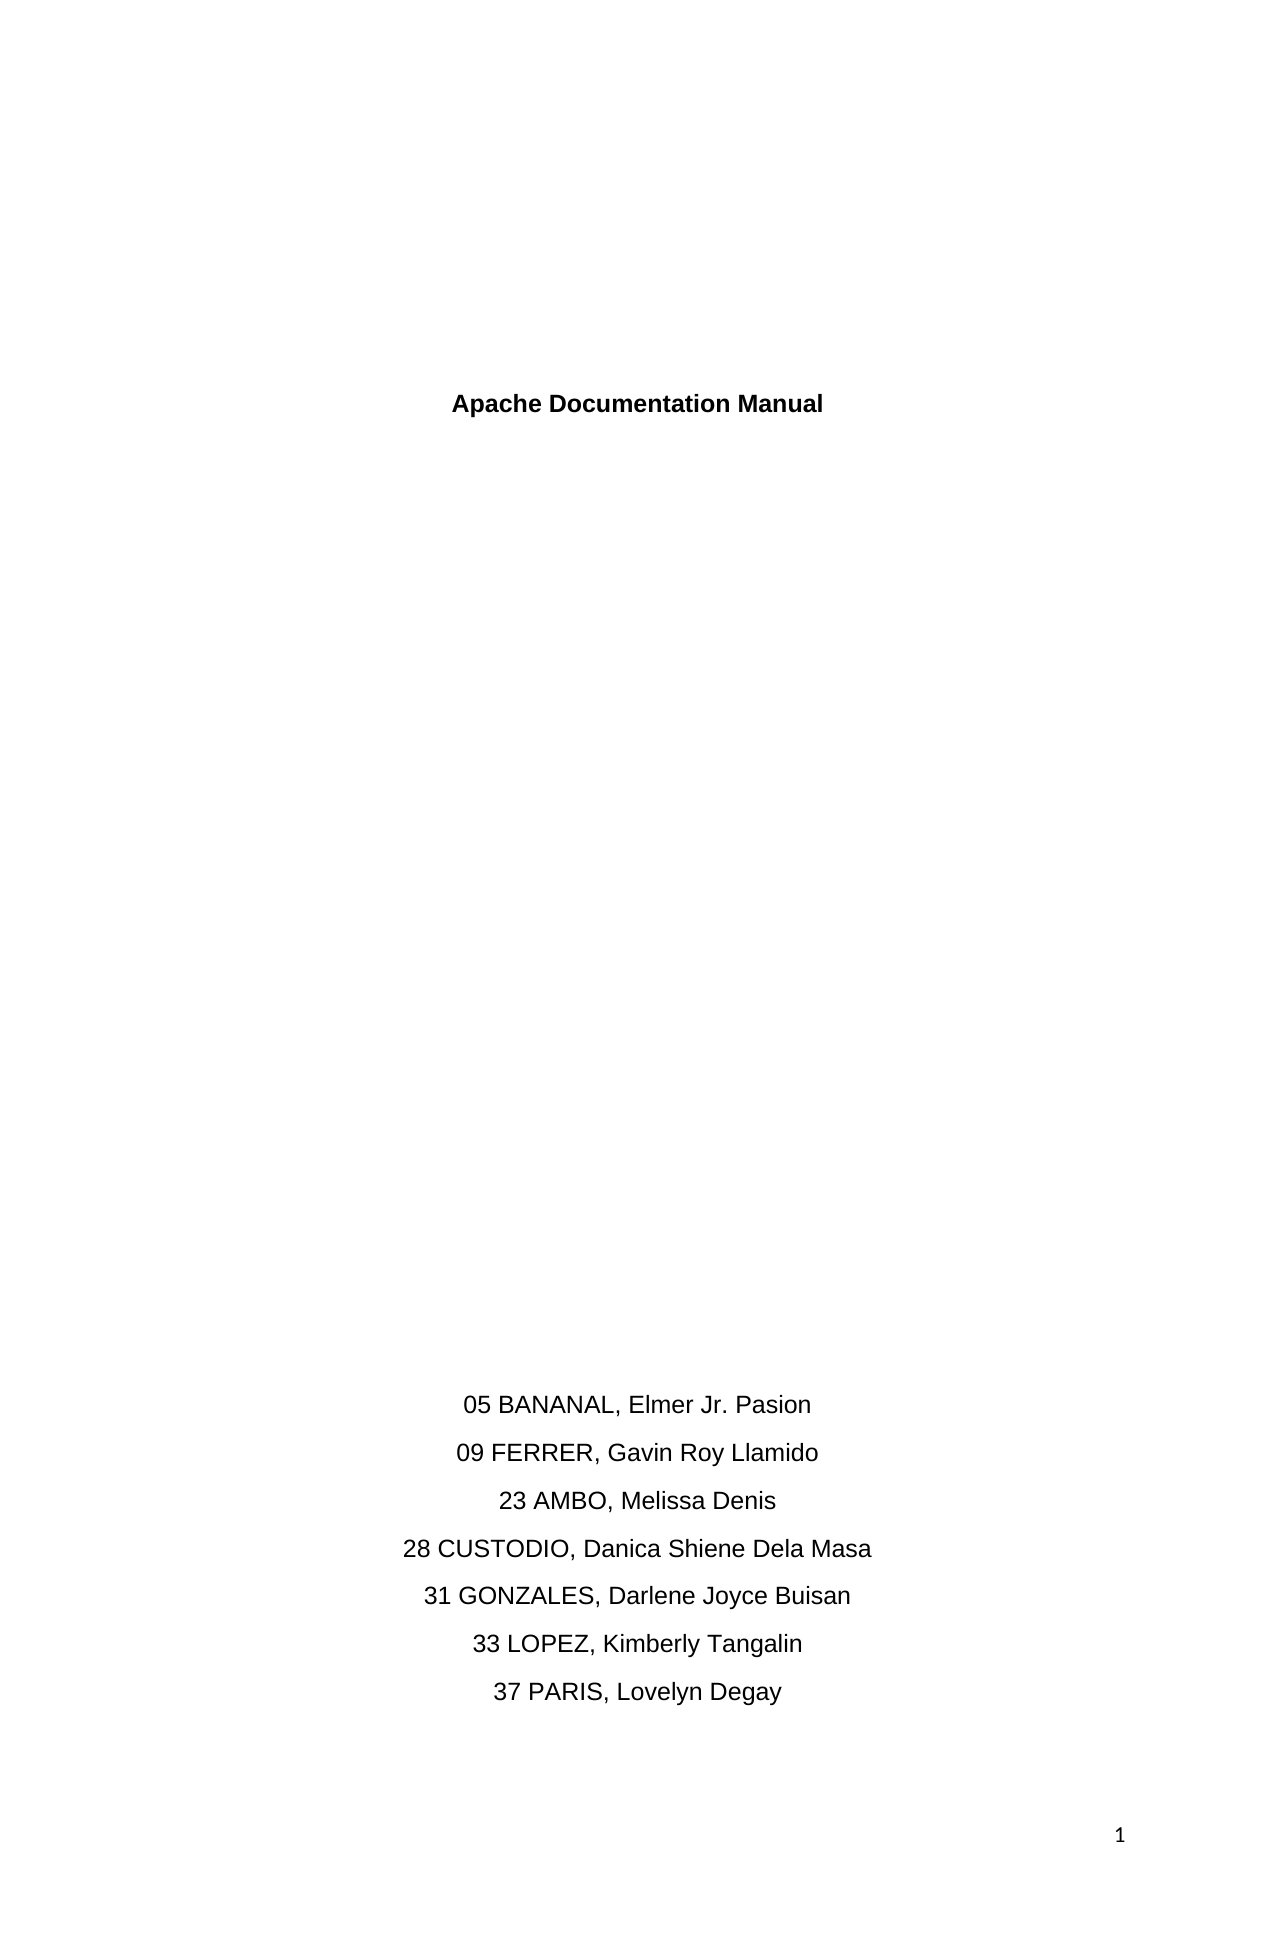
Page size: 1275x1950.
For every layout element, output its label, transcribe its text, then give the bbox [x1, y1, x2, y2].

text Apache Documentation Manual [150, 388, 1125, 417]
text 33 LOPEZ, Kimberly Tangalin [150, 1629, 1125, 1658]
text 05 BANANAL, Elmer Jr. Pasion [150, 1390, 1125, 1419]
text 31 GONZALES, Darlene Joyce Buisan [150, 1581, 1125, 1610]
text 09 FERRER, Gavin Roy Llamido [150, 1438, 1125, 1467]
text 28 CUSTODIO, Danica Shiene Dela Masa [150, 1533, 1125, 1562]
text 37 PARIS, Lovelyn Degay [150, 1677, 1125, 1705]
text 23 AMBO, Melissa Denis [150, 1486, 1125, 1514]
